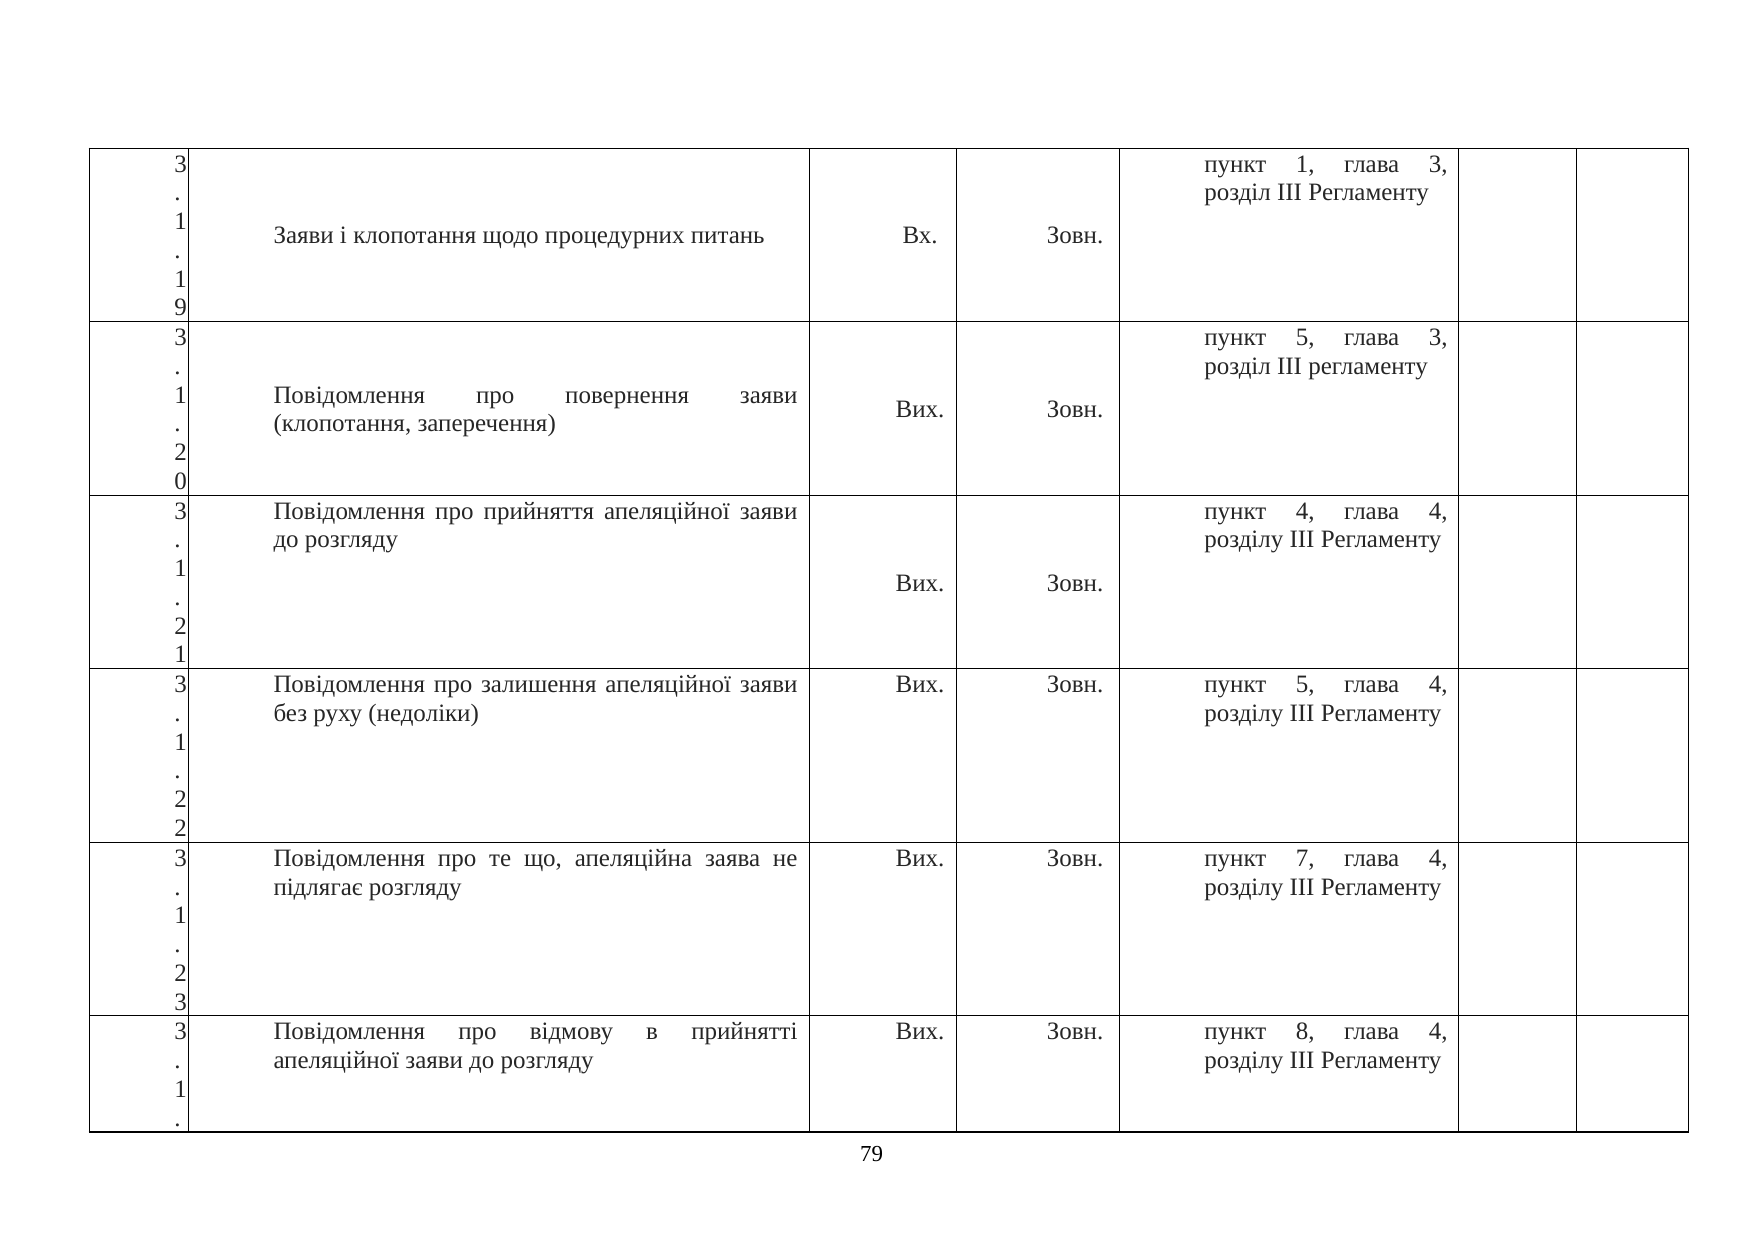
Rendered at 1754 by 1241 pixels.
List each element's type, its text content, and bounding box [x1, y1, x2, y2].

table_cell 3.1.22 [90, 669, 188, 842]
table_cell [1459, 322, 1576, 495]
table_cell [1577, 1016, 1688, 1131]
table_cell Вих. [810, 843, 956, 1015]
table_cell пункт 4, глава 4, розділу III Регламенту [1120, 496, 1458, 668]
table_cell [1459, 843, 1576, 1015]
table_cell [1577, 669, 1688, 842]
table_cell пункт 1, глава 3, розділ III Регламенту [1120, 149, 1458, 321]
table_cell [1577, 843, 1688, 1015]
table_cell [1577, 322, 1688, 495]
table_cell Вих. [810, 496, 956, 668]
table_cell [1120, 1016, 1458, 1131]
table_cell 3.1.20 [90, 322, 188, 495]
table_cell Зовн. [957, 1016, 1119, 1131]
table_cell Вих. [810, 669, 956, 842]
table_cell Повідомлення про повернення заяви (клопотання, заперечення) [189, 322, 809, 495]
table_cell Заяви і клопотання щодо процедурних питань [189, 149, 809, 321]
table_cell [1577, 149, 1688, 321]
table_cell [1577, 496, 1688, 668]
table_cell пункт 7, глава 4, розділу III Регламенту [1120, 843, 1458, 1015]
table_cell Зовн. [957, 843, 1119, 1015]
table_cell Зовн. [957, 496, 1119, 668]
table_cell пункт 5, глава 4, розділу III Регламенту [1120, 669, 1458, 842]
table_cell Вих. [810, 322, 956, 495]
table_cell 3.1.21 [90, 496, 188, 668]
table_cell 3.1.19 [90, 149, 188, 321]
table_cell Зовн. [957, 322, 1119, 495]
table_cell 3.1.23 [90, 843, 188, 1015]
table_cell [1459, 669, 1576, 842]
table_cell Повідомлення про те що, апеляційна заява не підлягає розгляду [189, 843, 809, 1015]
table_cell Зовн. [957, 669, 1119, 842]
table_cell Вих. [810, 1016, 956, 1131]
table_cell Зовн. [957, 149, 1119, 321]
table_cell Повідомлення про прийняття апеляційної заяви до розгляду [189, 496, 809, 668]
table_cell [189, 1016, 809, 1131]
table_cell [1459, 496, 1576, 668]
table_cell Повідомлення про залишення апеляційної заяви без руху (недоліки) [189, 669, 809, 842]
table_cell [1459, 1016, 1576, 1131]
table_cell 3.1.24 [90, 1016, 188, 1131]
table_cell Вх. [810, 149, 956, 321]
table_cell пункт 5, глава 3, розділ ІІІ регламенту [1120, 322, 1458, 495]
table_cell [1459, 149, 1576, 321]
